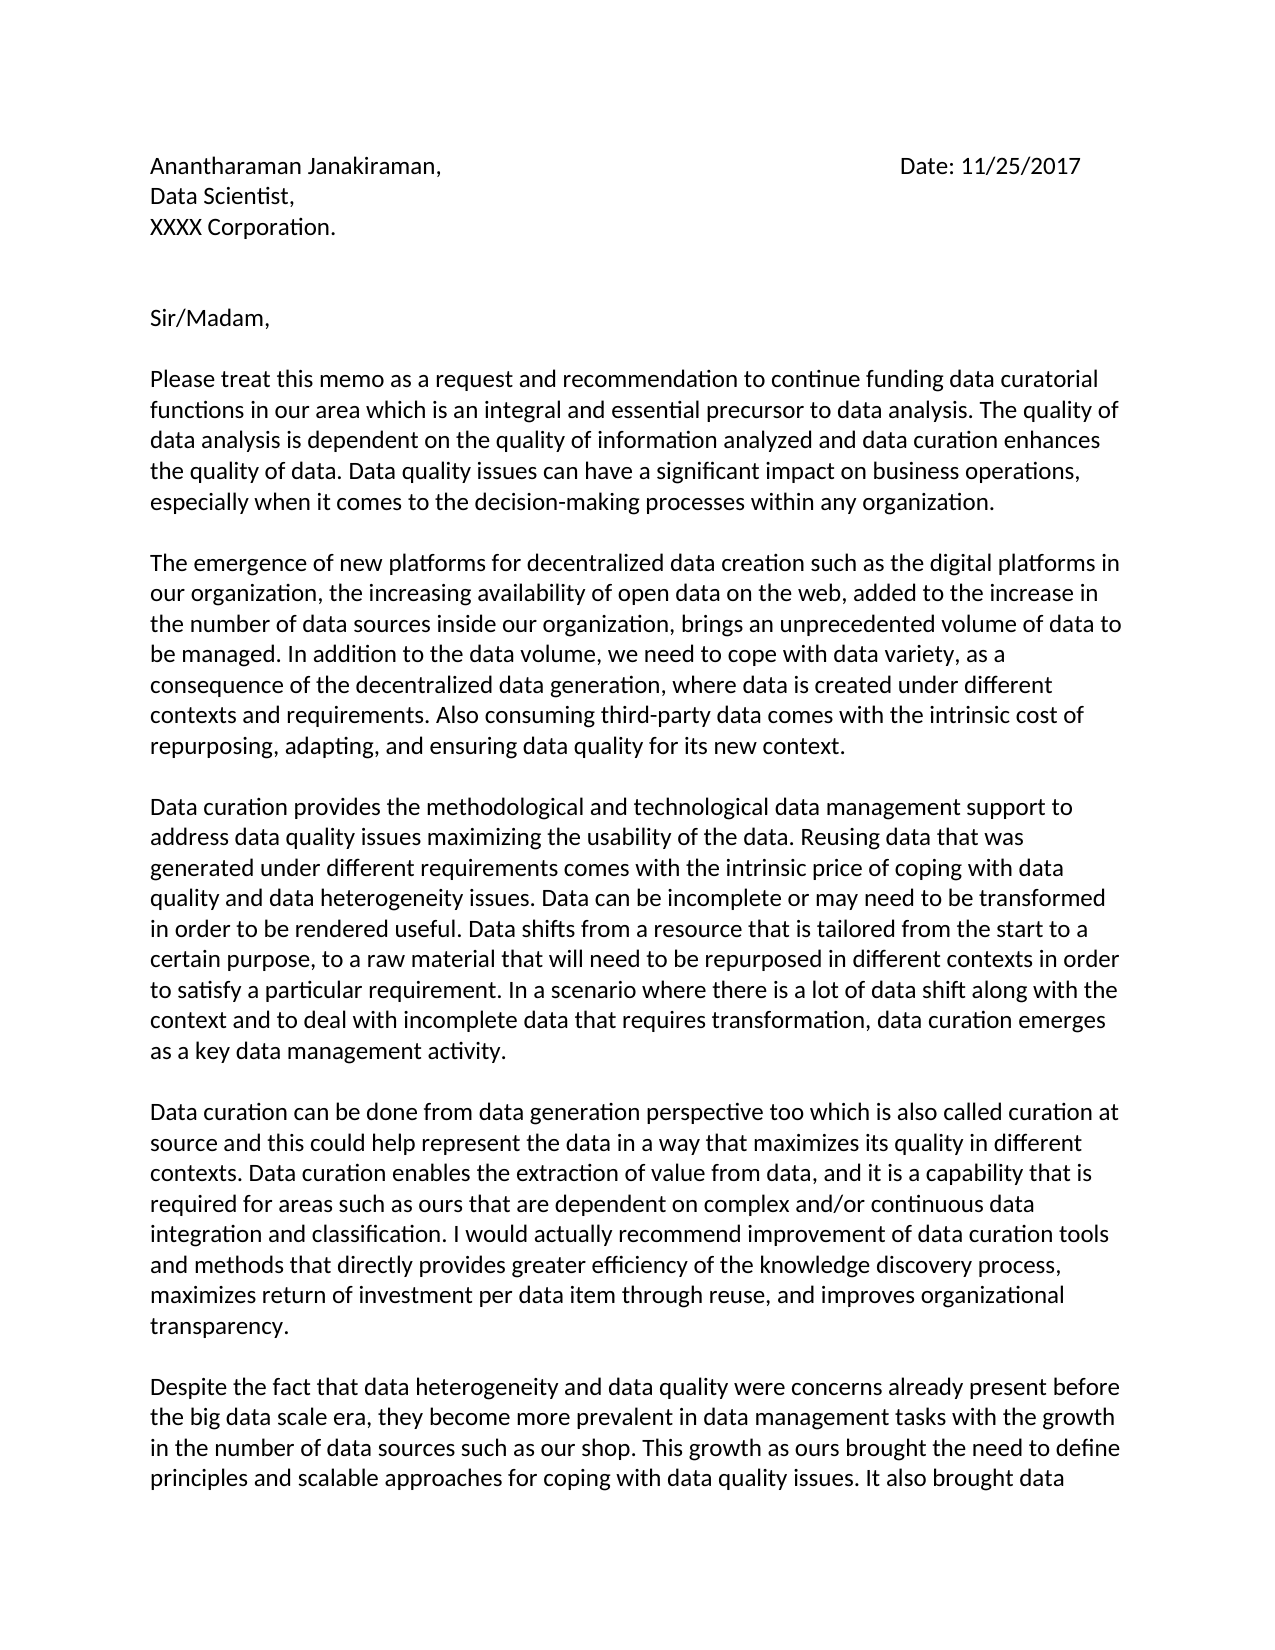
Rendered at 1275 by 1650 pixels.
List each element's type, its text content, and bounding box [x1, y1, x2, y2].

text Data curation provides the methodological and technological data management support to address data quality issues maximizing the usability of the data. Reusing data that was generated under different requirements comes with the intrinsic price of coping with data quality and data heterogeneity issues. Data can be incomplete or may need to be transformed in order to be rendered useful. Data shifts from a resource that is tailored from the start to a certain purpose, to a raw material that will need to be repurposed in different contexts in order to satisfy a particular requirement. In a scenario where there is a lot of data shift along with the context and to deal with incomplete data that requires transformation, data curation emerges as a key data management activity. [150, 791, 1125, 1066]
text The emergence of new platforms for decentralized data creation such as the digital platforms in our organization, the increasing availability of open data on the web, added to the increase in the number of data sources inside our organization, brings an unprecedented volume of data to be managed. In addition to the data volume, we need to cope with data variety, as a consequence of the decentralized data generation, where data is created under different contexts and requirements. Also consuming third-party data comes with the intrinsic cost of repurposing, adapting, and ensuring data quality for its new context. [150, 547, 1125, 760]
text Data Scientist, [150, 181, 1125, 211]
text Please treat this memo as a request and recommendation to continue funding data curatorial functions in our area which is an integral and essential precursor to data analysis. The quality of data analysis is dependent on the quality of information analyzed and data curation enhances the quality of data. Data quality issues can have a significant impact on business operations, especially when it comes to the decision-making processes within any organization. [150, 364, 1125, 516]
text Sir/Madam, [150, 303, 1125, 333]
text Anantharaman Janakiraman, Date: 11/25/2017 [150, 150, 1125, 181]
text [150, 1371, 1125, 1493]
text XXXX Corporation. [150, 211, 1125, 242]
text Data curation can be done from data generation perspective too which is also called curation at source and this could help represent the data in a way that maximizes its quality in different contexts. Data curation enables the extraction of value from data, and it is a capability that is required for areas such as ours that are dependent on complex and/or continuous data integration and classification. I would actually recommend improvement of data curation tools and methods that directly provides greater efficiency of the knowledge discovery process, maximizes return of investment per data item through reuse, and improves organizational transparency. [150, 1096, 1125, 1340]
